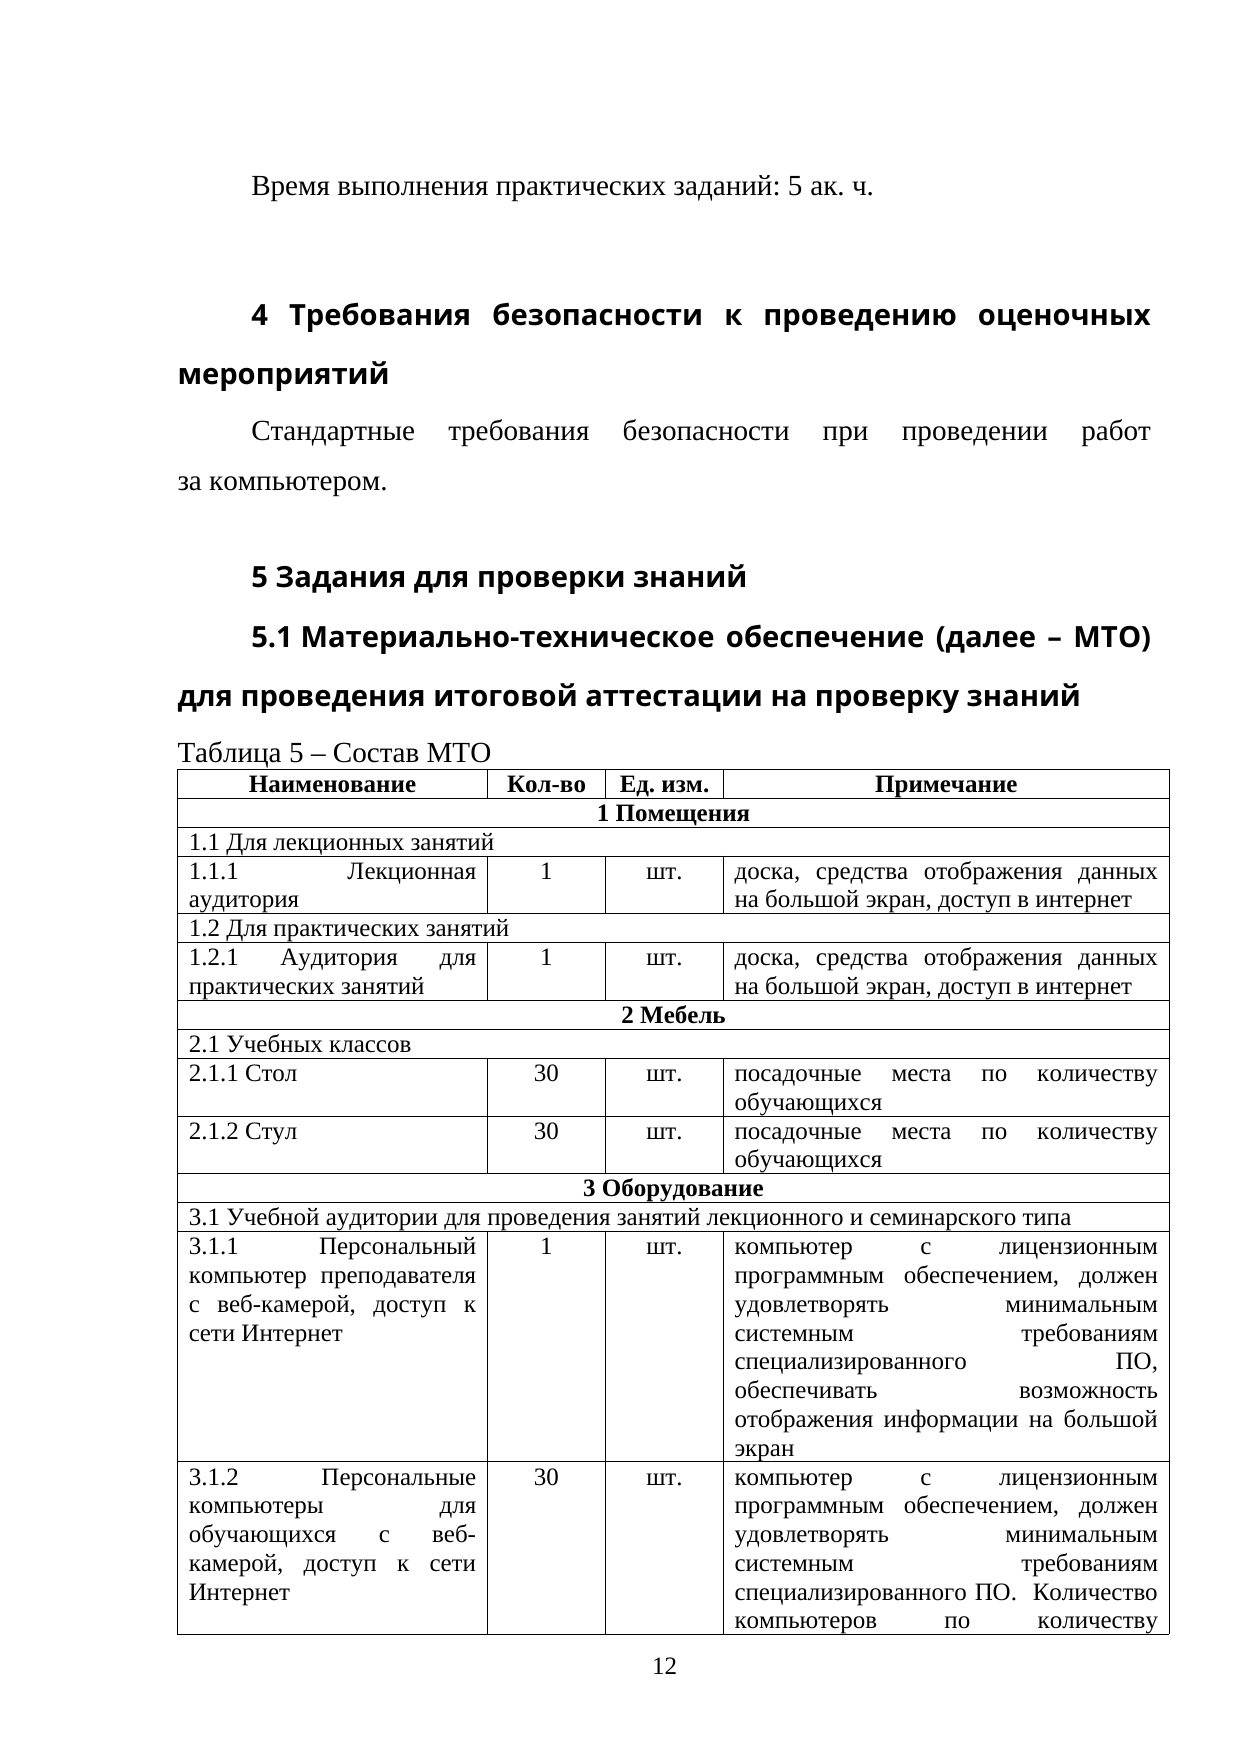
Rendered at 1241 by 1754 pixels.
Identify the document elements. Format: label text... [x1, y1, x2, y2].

subtitle 4 Требования безопасности к проведению оценочных мероприятий [177, 294, 1152, 393]
table_cell 2.1.2 Стул [178, 1117, 487, 1173]
table_cell 1 Помещения [178, 799, 1169, 827]
table_cell 30 [488, 1462, 605, 1634]
text Время выполнения практических заданий: 5 ак. ч. [177, 168, 1152, 202]
table_cell 1.2 Для практических занятий [178, 914, 1169, 942]
table_cell доска, средства отображения данных на большой экран, доступ в интернет [724, 943, 1169, 1000]
table_cell 1.2.1 Аудитория для практических занятий [178, 943, 487, 1000]
table_cell шт. [606, 1117, 723, 1173]
table_cell 1 [488, 943, 605, 1000]
table_cell 1 [488, 1232, 605, 1461]
table_cell 1.1.1 Лекционная аудитория [178, 857, 487, 913]
table_cell посадочные места по количеству обучающихся [724, 1059, 1169, 1116]
table_cell 1 [488, 857, 605, 913]
table_header Ед. изм. [606, 770, 723, 798]
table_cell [724, 1462, 1169, 1634]
table_cell 30 [488, 1059, 605, 1116]
table_header Примечание [724, 770, 1169, 798]
text Стандартные требования безопасности при проведении работ за компьютером. [177, 413, 1152, 497]
table_cell 3 Оборудование [178, 1174, 1169, 1202]
table_header Наименование [178, 770, 487, 798]
table_cell 3.1.1 Персональный компьютер преподавателя с веб-камерой, доступ к сети Интернет [178, 1232, 487, 1461]
table_cell компьютер с лицензионным программным обеспечением, должен удовлетворять минимальным системным требованиям специализированного ПО, обеспечивать возможность отображения информации на большой экран [724, 1232, 1169, 1461]
table_cell 2.1 Учебных классов [178, 1030, 1169, 1058]
table_cell доска, средства отображения данных на большой экран, доступ в интернет [724, 857, 1169, 913]
table_cell 30 [488, 1117, 605, 1173]
table_cell шт. [606, 1059, 723, 1116]
table_cell шт. [606, 1232, 723, 1461]
table_cell 1.1 Для лекционных занятий [178, 828, 1169, 856]
table_cell шт. [606, 943, 723, 1000]
table_cell посадочные места по количеству обучающихся [724, 1117, 1169, 1173]
table_cell шт. [606, 1462, 723, 1634]
subtitle 5.1 Материально-техническое обеспечение (далее – МТО) для проведения итоговой аттестации на проверку знаний [177, 616, 1152, 715]
table_cell 2.1.1 Стол [178, 1059, 487, 1116]
text Таблица 5 – Состав МТО [177, 735, 1152, 769]
subtitle 5 Задания для проверки знаний [177, 557, 1152, 596]
table_header Кол-во [488, 770, 605, 798]
table_cell шт. [606, 857, 723, 913]
table_cell 3.1 Учебной аудитории для проведения занятий лекционного и семинарского типа [178, 1203, 1169, 1231]
table_cell 2 Мебель [178, 1001, 1169, 1029]
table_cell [178, 1462, 487, 1634]
